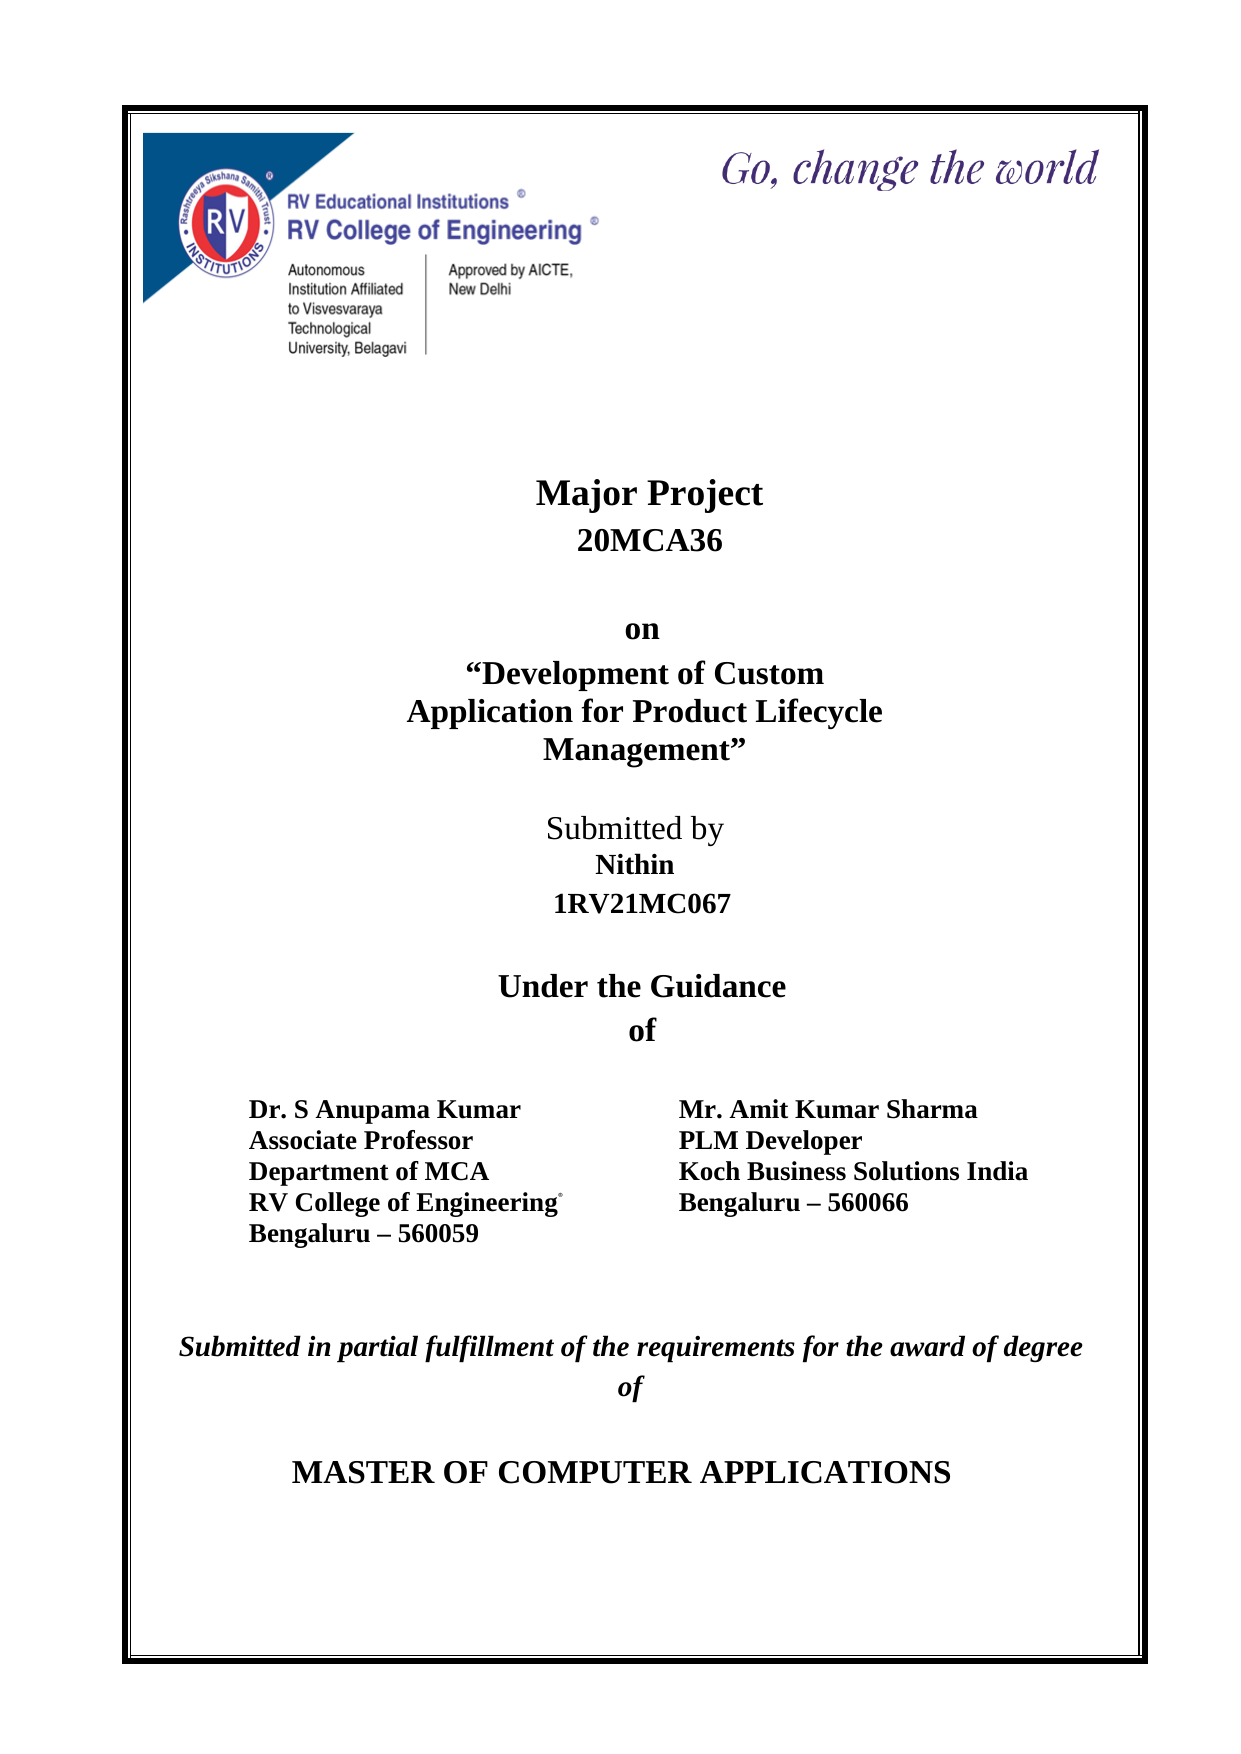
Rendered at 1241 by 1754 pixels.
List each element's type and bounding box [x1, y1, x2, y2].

picture [141, 132, 607, 362]
